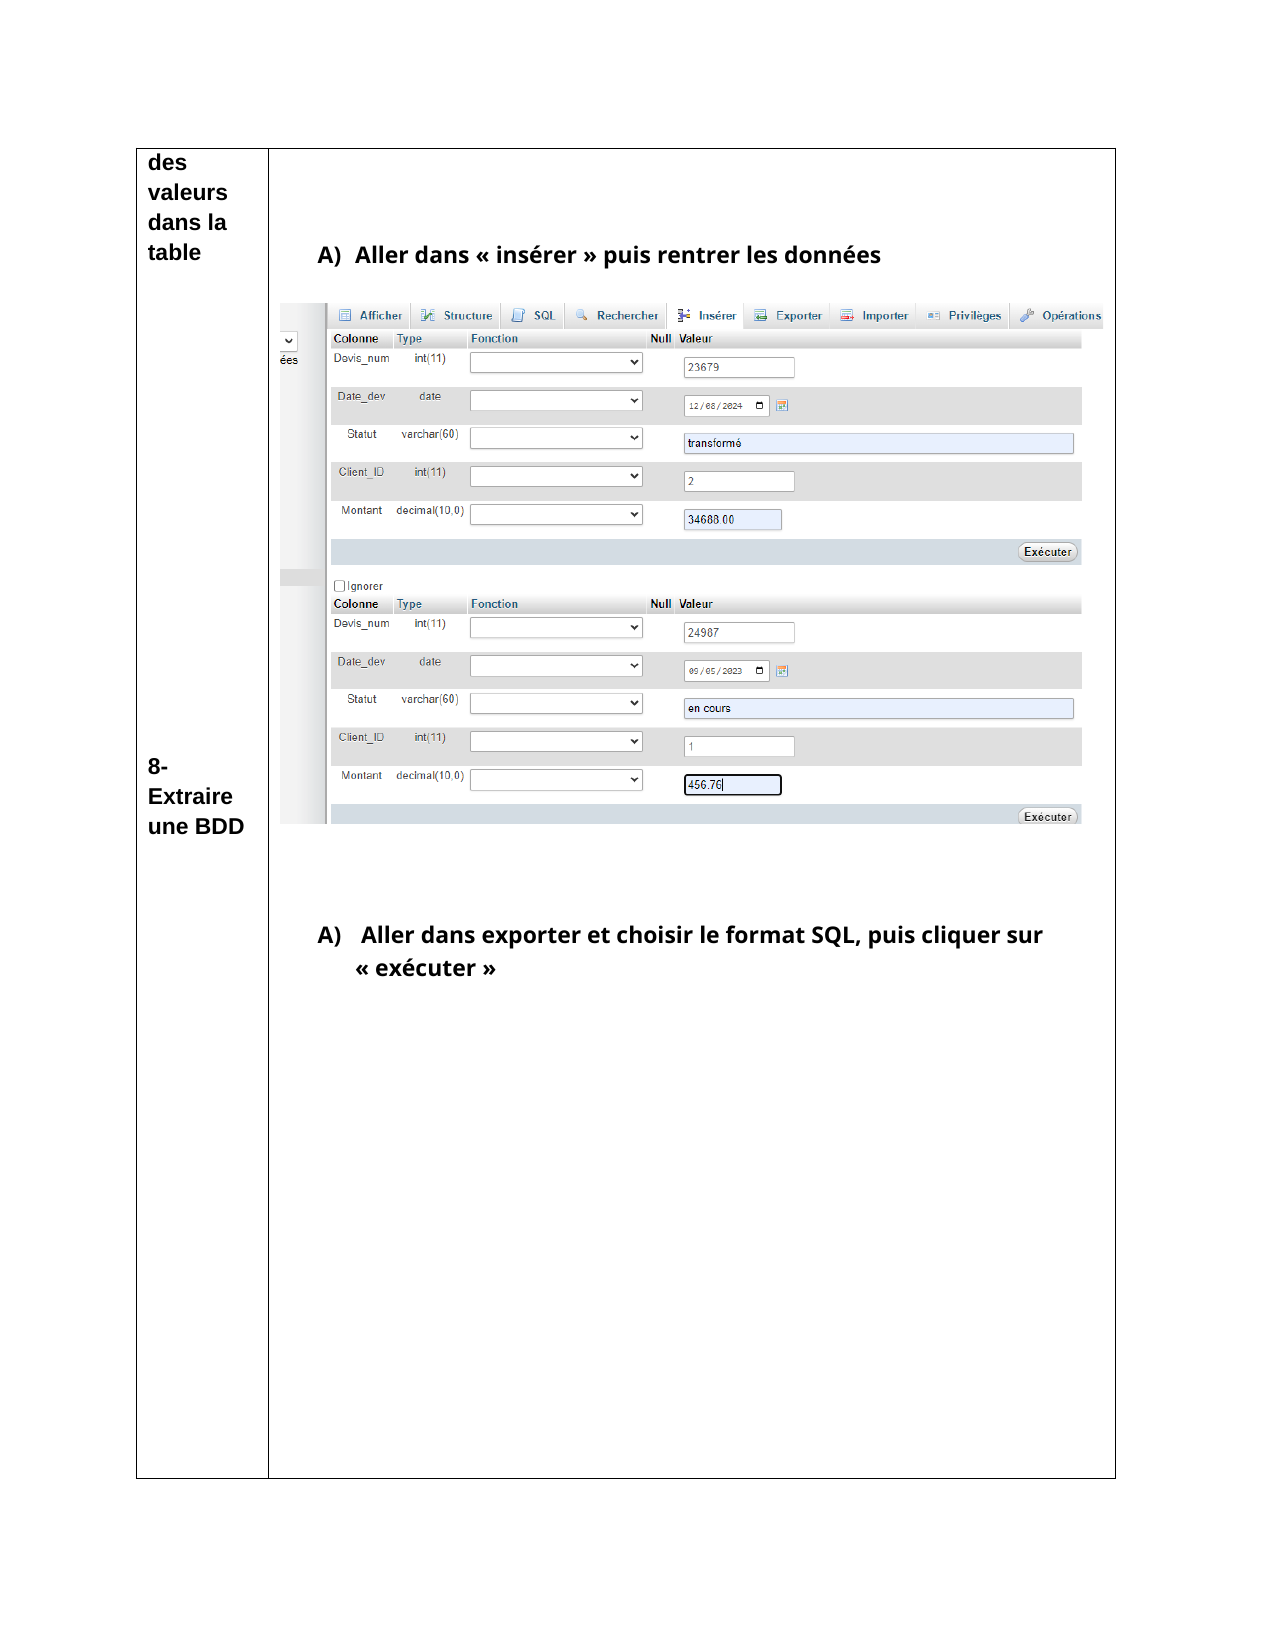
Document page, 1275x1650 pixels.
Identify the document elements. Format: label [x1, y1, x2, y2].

table_cell [137, 149, 268, 1478]
table_cell [269, 149, 1115, 1478]
picture [280, 303, 1104, 824]
